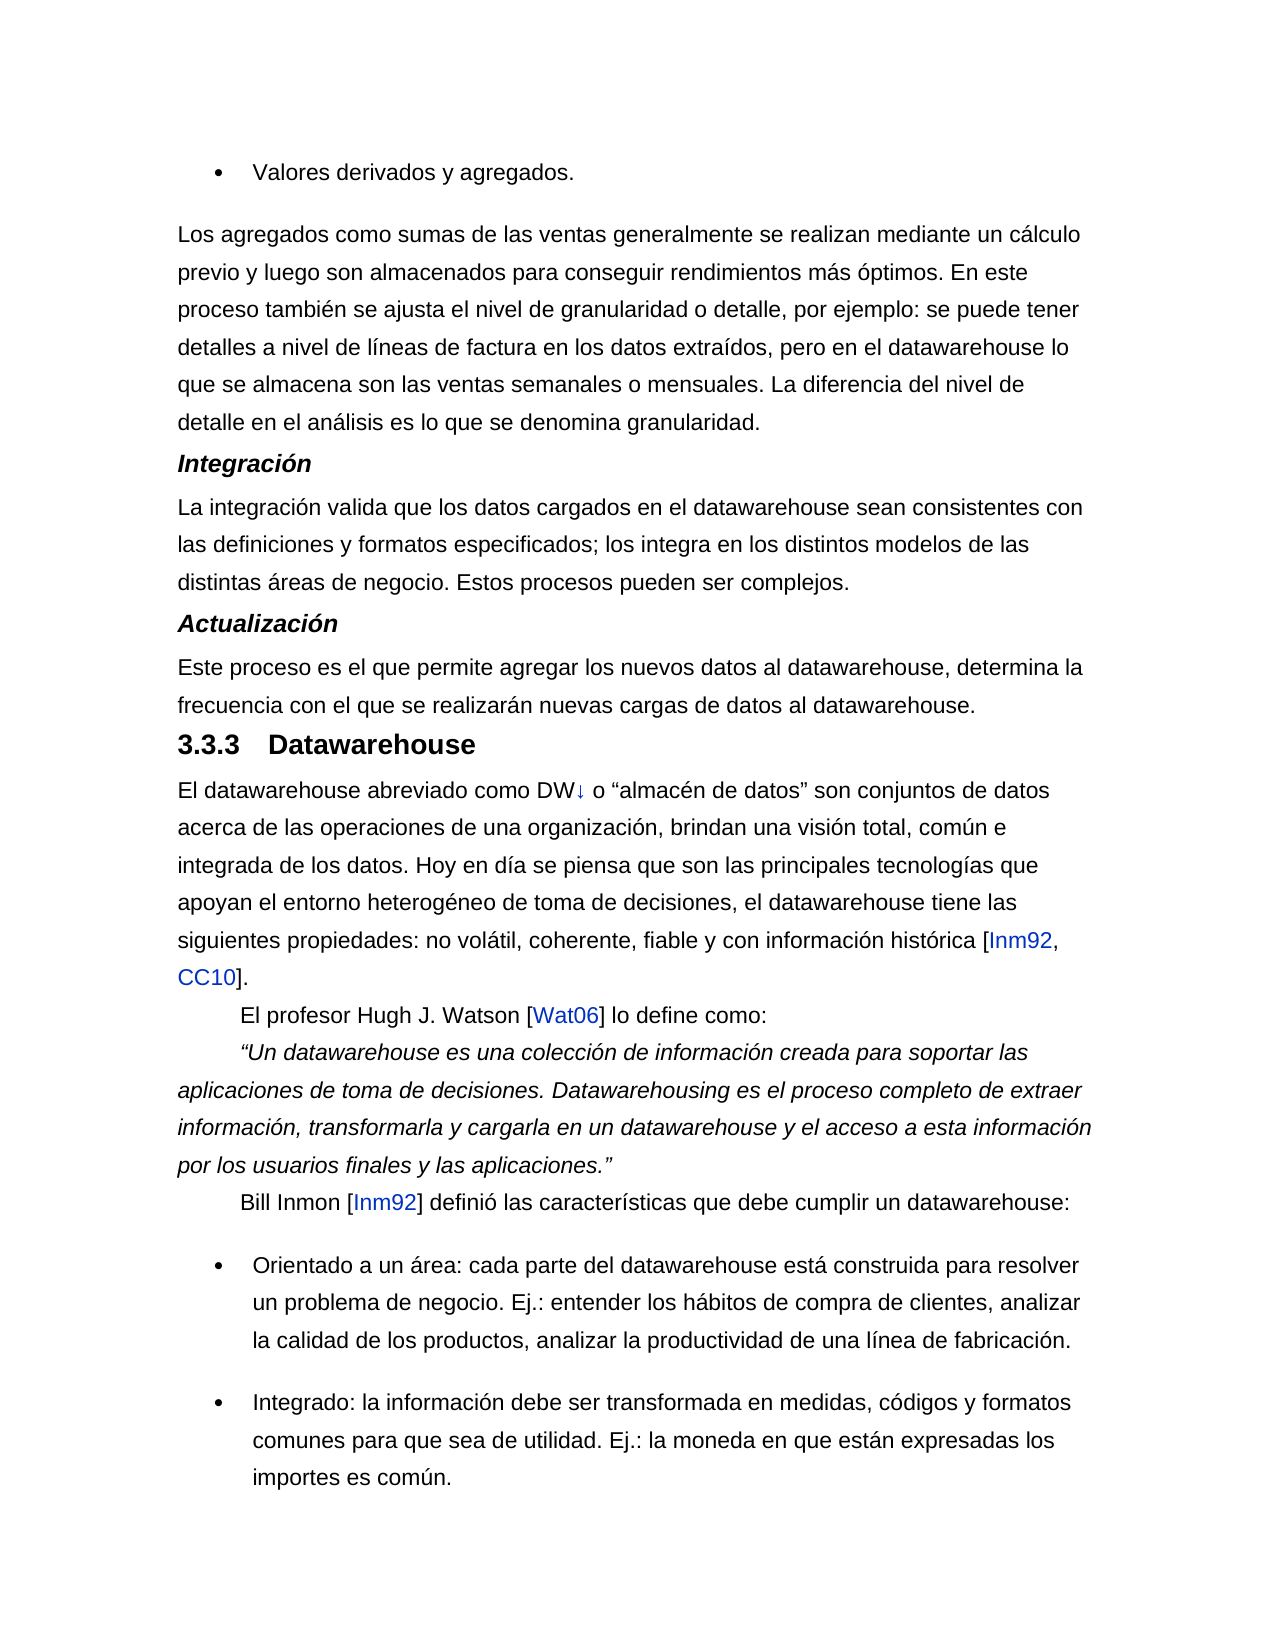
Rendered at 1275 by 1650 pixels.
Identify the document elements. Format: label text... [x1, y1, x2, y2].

list Integrado: la información debe ser transformada en medidas, códigos y formatos comunes para que sea de utilidad. Ej.: la moneda en que están expresadas los importes es común. [215, 1378, 1098, 1491]
text “Un datawarehouse es una colección de información creada para soportar las aplicaciones de toma de decisiones. Datawarehousing es el proceso completo de extraer información, transformarla y cargarla en un datawarehouse y el acceso a esta información por los usuarios finales y las aplicaciones.” [177, 1028, 1098, 1178]
list Orientado a un área: cada parte del datawarehouse está construida para resolver un problema de negocio. Ej.: entender los hábitos de compra de clientes, analizar la calidad de los productos, analizar la productividad de una línea de fabricación. [215, 1241, 1098, 1353]
subtitle Actualización [177, 600, 1098, 638]
text Bill Inmon [Inm92] definió las características que debe cumplir un datawarehouse: [177, 1178, 1098, 1216]
text Los agregados como sumas de las ventas generalmente se realizan mediante un cálculo previo y luego son almacenados para conseguir rendimientos más óptimos. En este proceso también se ajusta el nivel de granularidad o detalle, por ejemplo: se puede tener detalles a nivel de líneas de factura en los datos extraídos, pero en el datawarehouse lo que se almacena son las ventas semanales o mensuales. La diferencia del nivel de detalle en el análisis es lo que se denomina granularidad. [177, 210, 1098, 435]
text La integración valida que los datos cargados en el datawarehouse sean consistentes con las definiciones y formatos especificados; los integra en los distintos modelos de las distintas áreas de negocio. Estos procesos pueden ser complejos. [177, 483, 1098, 595]
text El datawarehouse abreviado como DW↓ o “almacén de datos” son conjuntos de datos acerca de las operaciones de una organización, brindan una visión total, común e integrada de los datos. Hoy en día se piensa que son las principales tecnologías que apoyan el entorno heterogéneo de toma de decisiones, el datawarehouse tiene las siguientes propiedades: no volátil, coherente, fiable y con información histórica [Inm92, CC10]. [177, 766, 1098, 991]
subtitle Integración [177, 440, 1098, 478]
list Valores derivados y agregados. [215, 148, 1098, 185]
text Este proceso es el que permite agregar los nuevos datos al datawarehouse, determina la frecuencia con el que se realizarán nuevas cargas de datos al datawarehouse. [177, 643, 1098, 718]
text El profesor Hugh J. Watson [Wat06] lo define como: [177, 991, 1098, 1028]
subtitle 3.3.3 Datawarehouse [177, 723, 1098, 761]
